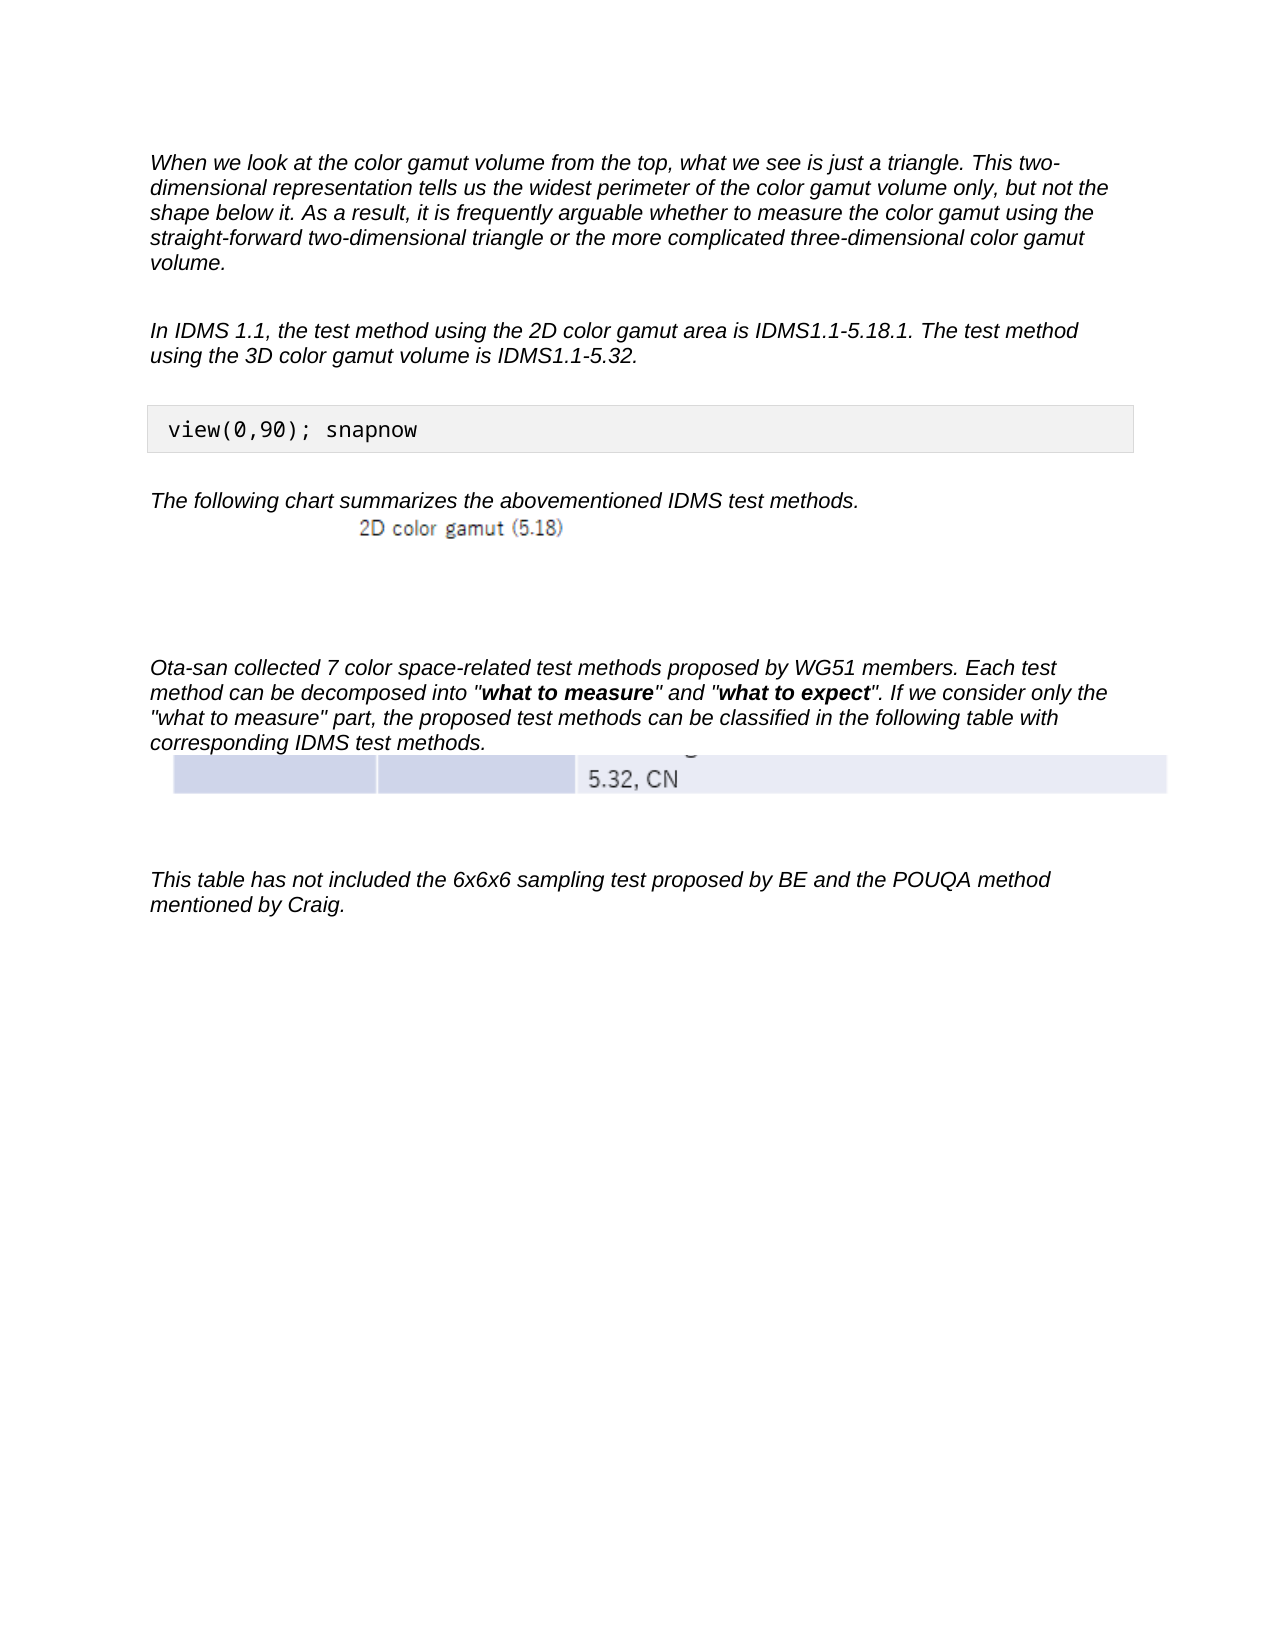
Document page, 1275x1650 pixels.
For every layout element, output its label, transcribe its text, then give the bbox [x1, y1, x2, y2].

text This table has not included the 6x6x6 sampling test proposed by BE and the POUQA method mentioned by Craig. [150, 868, 1125, 918]
text view(0,90); snapnow [148, 406, 1133, 452]
text Ota-san collected 7 color space-related test methods proposed by WG51 members. Each test method can be decomposed into "what to measure" and "what to expect". If we consider only the "what to measure" part, the proposed test methods can be classified in the following table with corresponding IDMS test methods. [150, 655, 1125, 755]
text In IDMS 1.1, the test method using the 2D color gamut area is IDMS1.1-5.18.1. The test method using the 3D color gamut volume is IDMS1.1-5.32. [150, 319, 1125, 369]
text When we look at the color gamut volume from the top, what we see is just a triangle. This two-dimensional representation tells us the widest perimeter of the color gamut volume only, but not the shape below it. As a result, it is frequently arguable whether to measure the color gamut using the straight-forward two-dimensional triangle or the more complicated three-dimensional color gamut volume. [150, 150, 1125, 275]
text The following chart summarizes the abovementioned IDMS test methods. [150, 488, 1125, 513]
